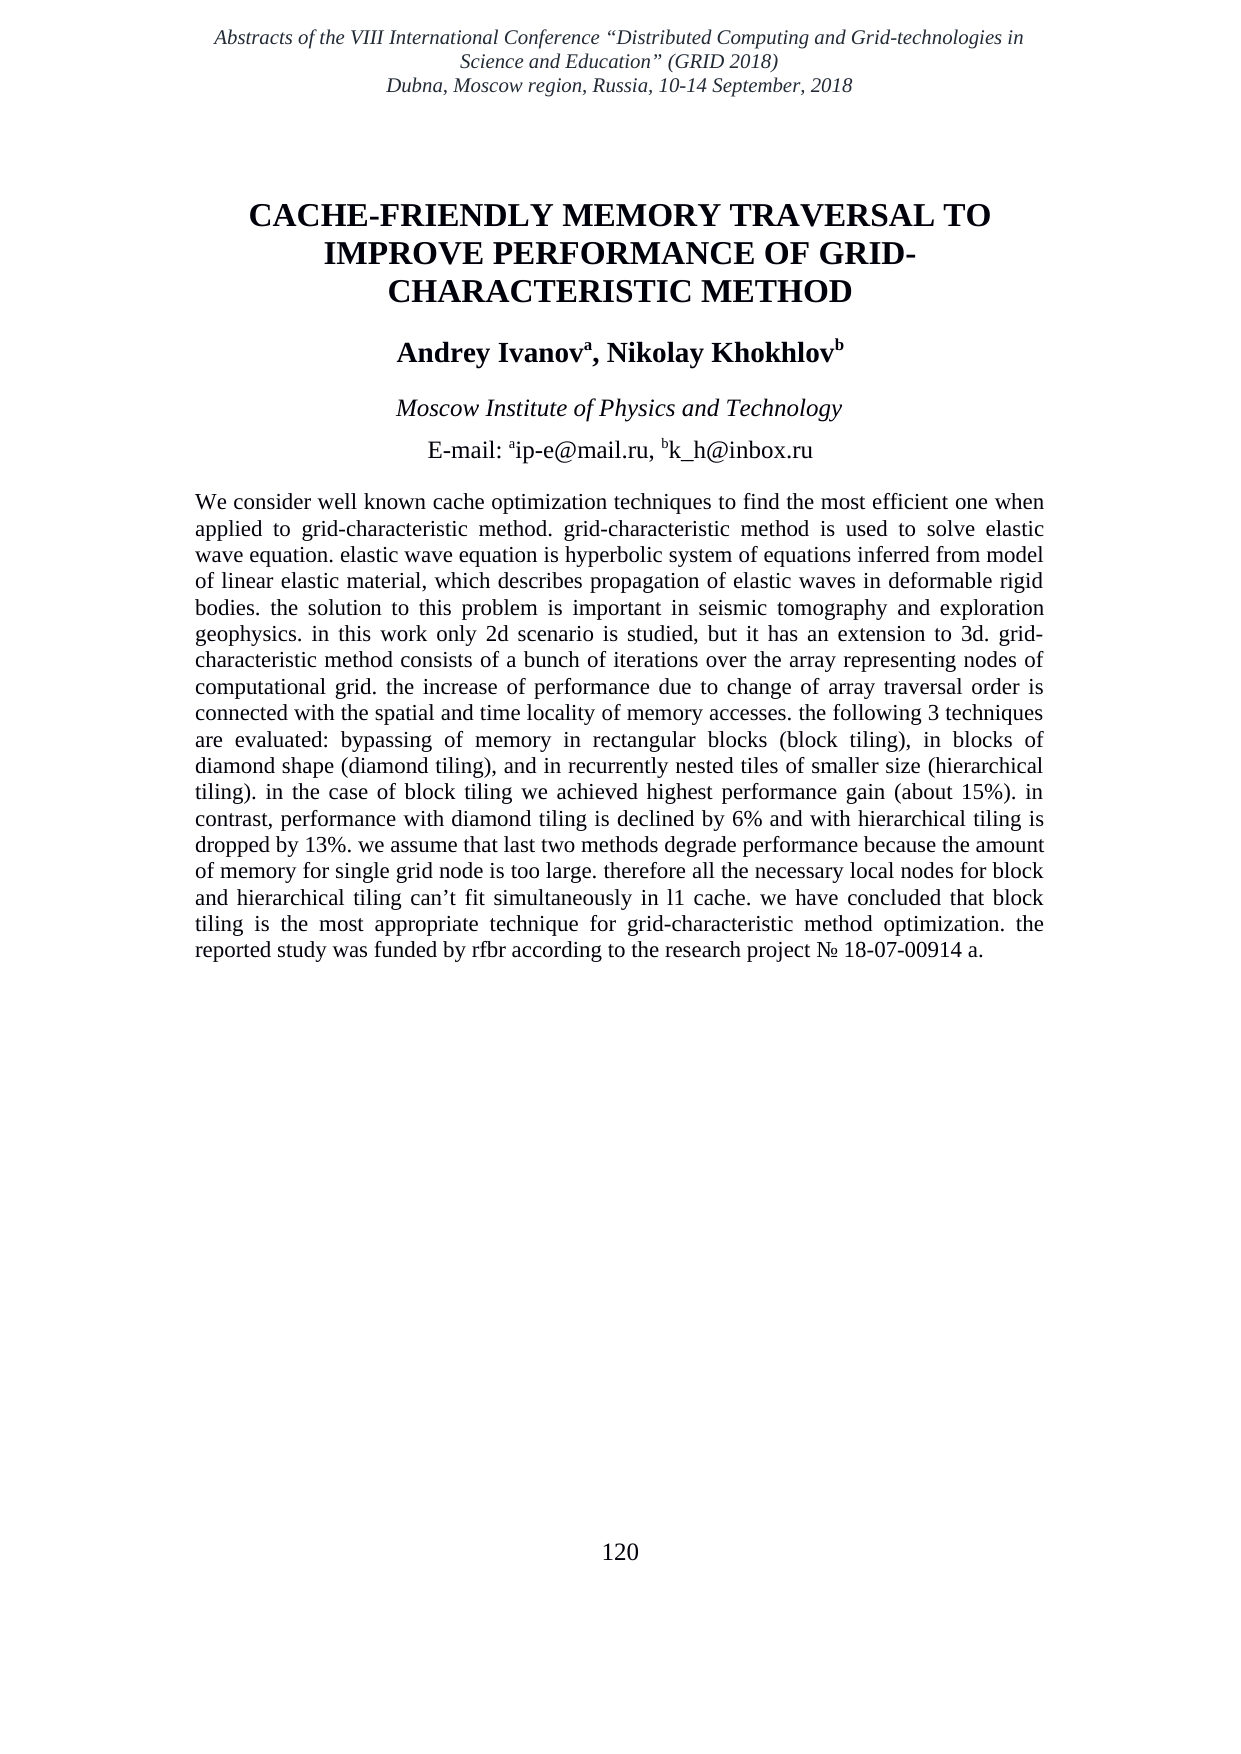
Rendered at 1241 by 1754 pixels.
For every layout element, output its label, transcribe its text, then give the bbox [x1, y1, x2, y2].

text E-mail: aip-e@mail.ru, bk_h@inbox.ru [195, 435, 1045, 463]
text Andrey Ivanova, Nikolay Khokhlovb [195, 335, 1045, 368]
title CACHE-FRIENDLY MEMORY TRAVERSAL TO IMPROVE PERFORMANCE OF GRID-CHARACTERISTIC METHOD [195, 195, 1045, 310]
text We consider well known cache optimization techniques to find the most efficient one when applied to grid-characteristic method. grid-characteristic method is used to solve elastic wave equation. elastic wave equation is hyperbolic system of equations inferred from model of linear elastic material, which describes propagation of elastic waves in deformable rigid bodies. the solution to this problem is important in seismic tomography and exploration geophysics. in this work only 2d scenario is studied, but it has an extension to 3d. grid-characteristic method consists of a bunch of iterations over the array representing nodes of computational grid. the increase of performance due to change of array traversal order is connected with the spatial and time locality of memory accesses. the following 3 techniques are evaluated: bypassing of memory in rectangular blocks (block tiling), in blocks of diamond shape (diamond tiling), and in recurrently nested tiles of smaller size (hierarchical tiling). in the case of block tiling we achieved highest performance gain (about 15%). in contrast, performance with diamond tiling is declined by 6% and with hierarchical tiling is dropped by 13%. we assume that last two methods degrade performance because the amount of memory for single grid node is too large. therefore all the necessary local nodes for block and hierarchical tiling can’t fit simultaneously in l1 cache. we have concluded that block tiling is the most appropriate technique for grid-characteristic method optimization. the reported study was funded by rfbr according to the research project № 18-07-00914 a. [195, 488, 1045, 963]
text Moscow Institute of Physics and Technology [195, 393, 1045, 422]
